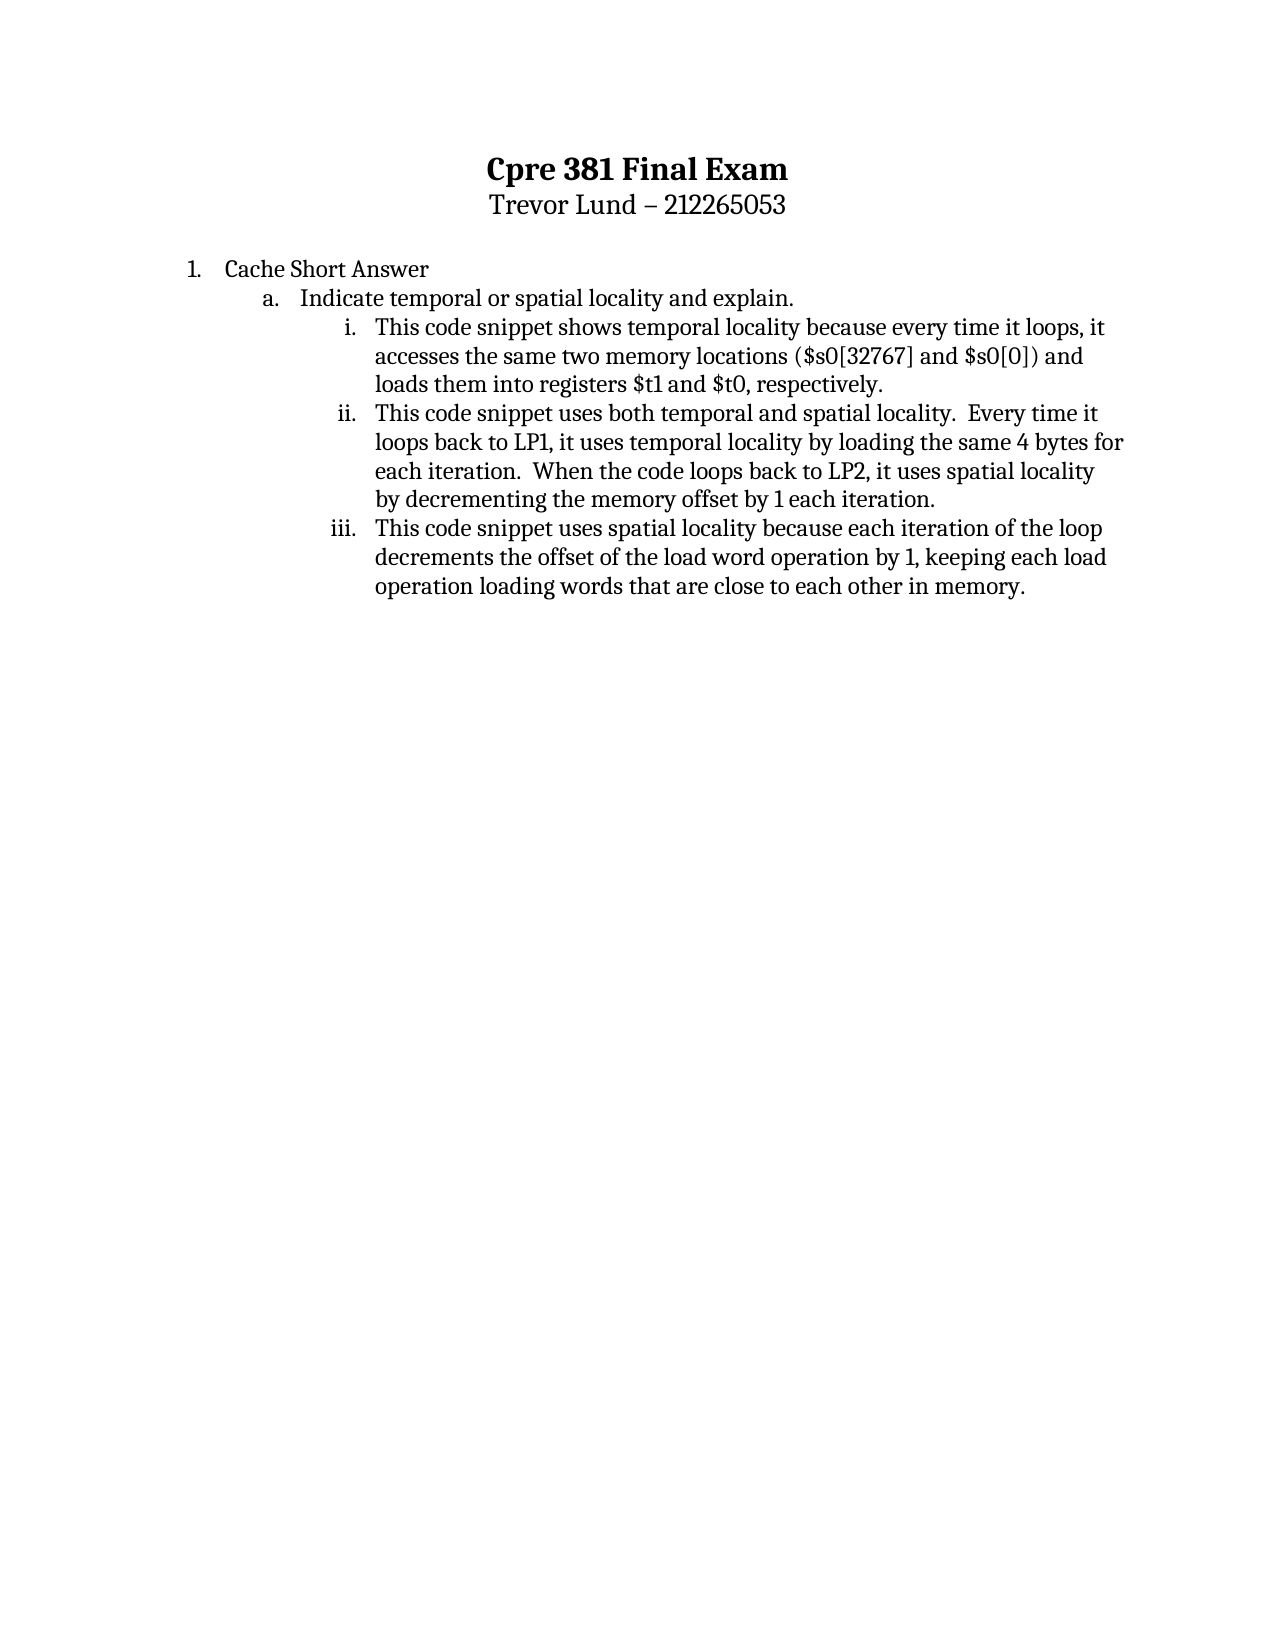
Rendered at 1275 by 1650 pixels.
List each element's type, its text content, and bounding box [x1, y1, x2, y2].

list Indicate temporal or spatial locality and explain. [262, 284, 1125, 313]
text Trevor Lund – 212265053 [150, 188, 1125, 222]
list This code snippet uses both temporal and spatial locality. Every time it loops back to LP1, it uses temporal locality by loading the same 4 bytes for each iteration. When the code loops back to LP2, it uses spatial locality by decrementing the memory offset by 1 each iteration. [356, 399, 1125, 514]
text Cpre 381 Final Exam [150, 150, 1125, 188]
list This code snippet shows temporal locality because every time it loops, it accesses the same two memory locations ($s0[32767] and $s0[0]) and loads them into registers $t1 and $t0, respectively. [356, 313, 1125, 399]
list This code snippet uses spatial locality because each iteration of the loop decrements the offset of the load word operation by 1, keeping each load operation loading words that are close to each other in memory. [356, 514, 1125, 600]
list Cache Short Answer [187, 255, 1125, 284]
